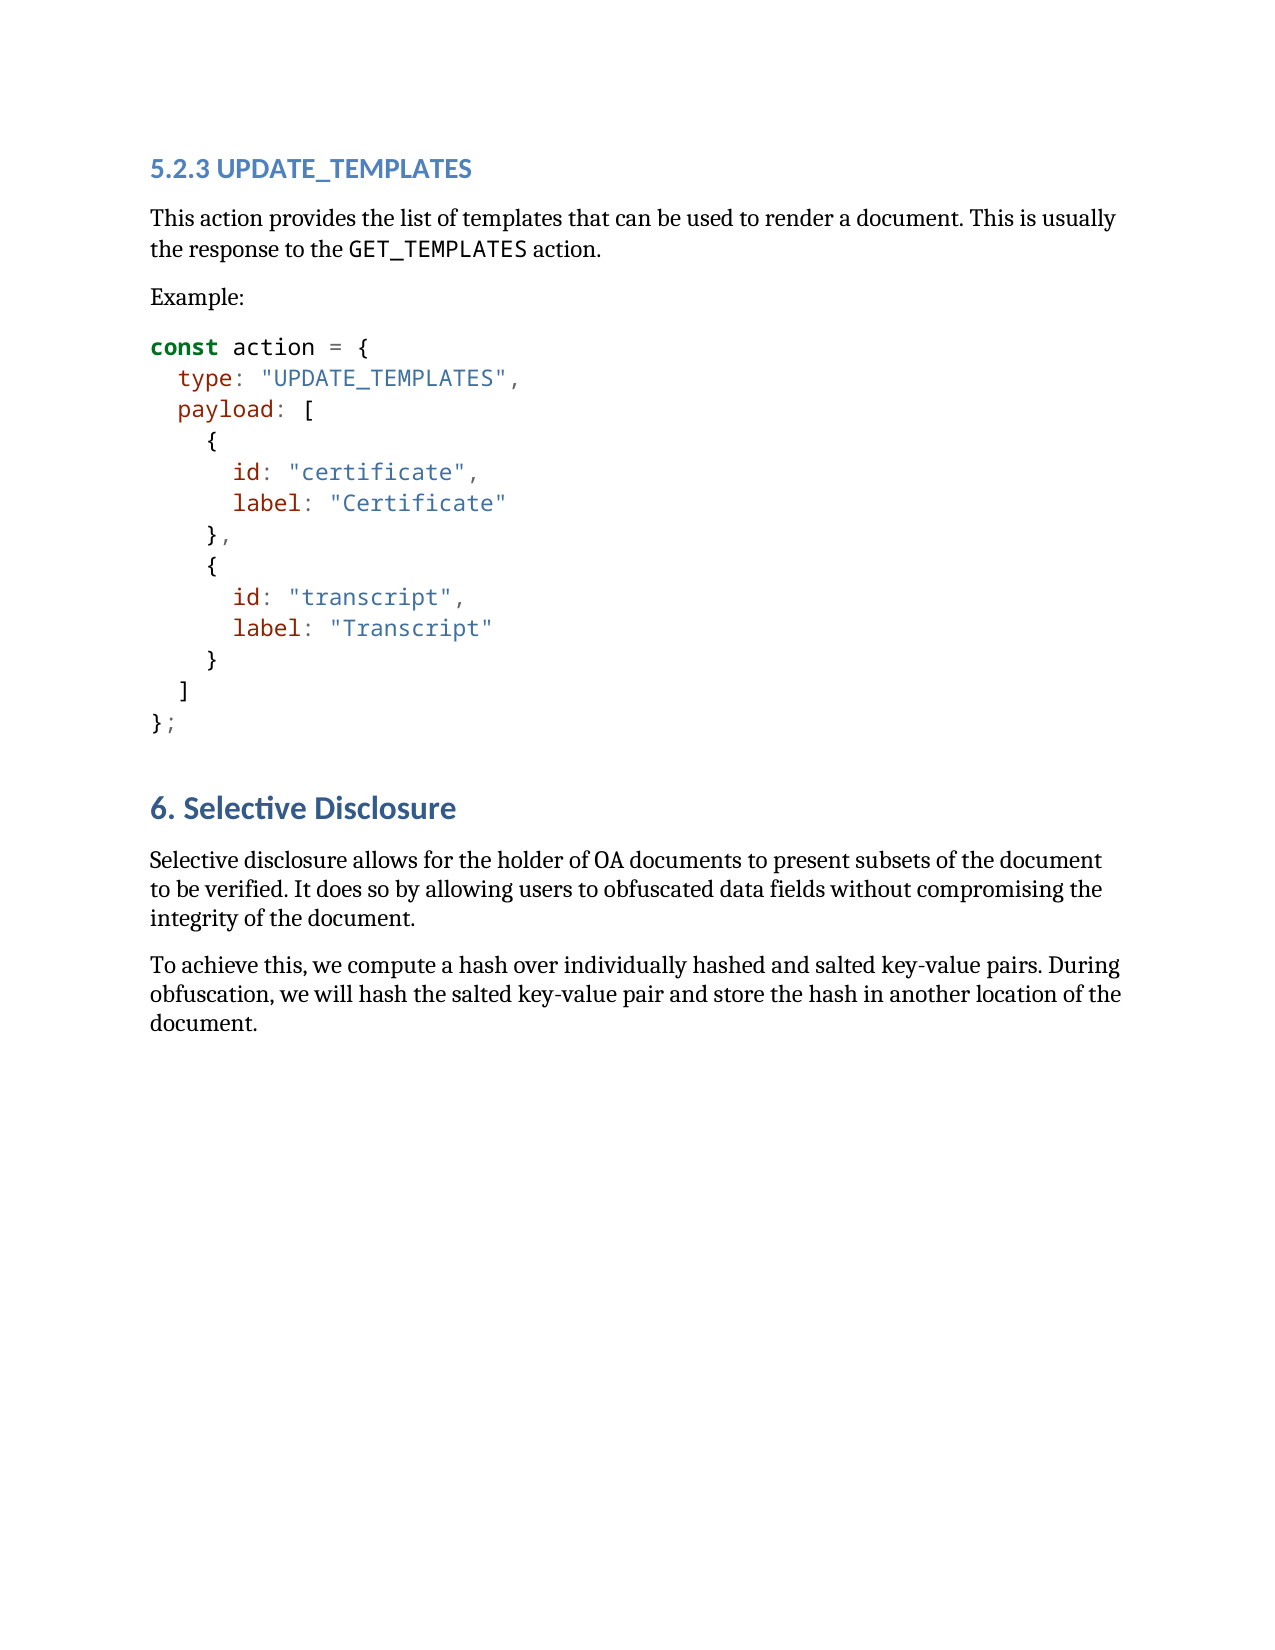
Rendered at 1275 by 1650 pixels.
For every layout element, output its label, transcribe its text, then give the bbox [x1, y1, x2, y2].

text const action = { type: "UPDATE_TEMPLATES", payload: [ { id: "certificate", label: "Certificate" }, { id: "transcript", label: "Transcript" } ] }; [150, 331, 1125, 737]
text This action provides the list of templates that can be used to render a document. This is usually the response to the GET_TEMPLATES action. [150, 204, 1125, 264]
text To achieve this, we compute a hash over individually hashed and salted key-value pairs. During obfuscation, we will hash the salted key-value pair and store the hash in another location of the document. [150, 951, 1125, 1038]
subtitle 5.2.3 UPDATE_TEMPLATES [150, 150, 1125, 186]
subtitle 6. Selective Disclosure [150, 787, 1125, 828]
text Example: [150, 283, 1125, 312]
text Selective disclosure allows for the holder of OA documents to present subsets of the document to be verified. It does so by allowing users to obfuscated data fields without compromising the integrity of the document. [150, 846, 1125, 933]
